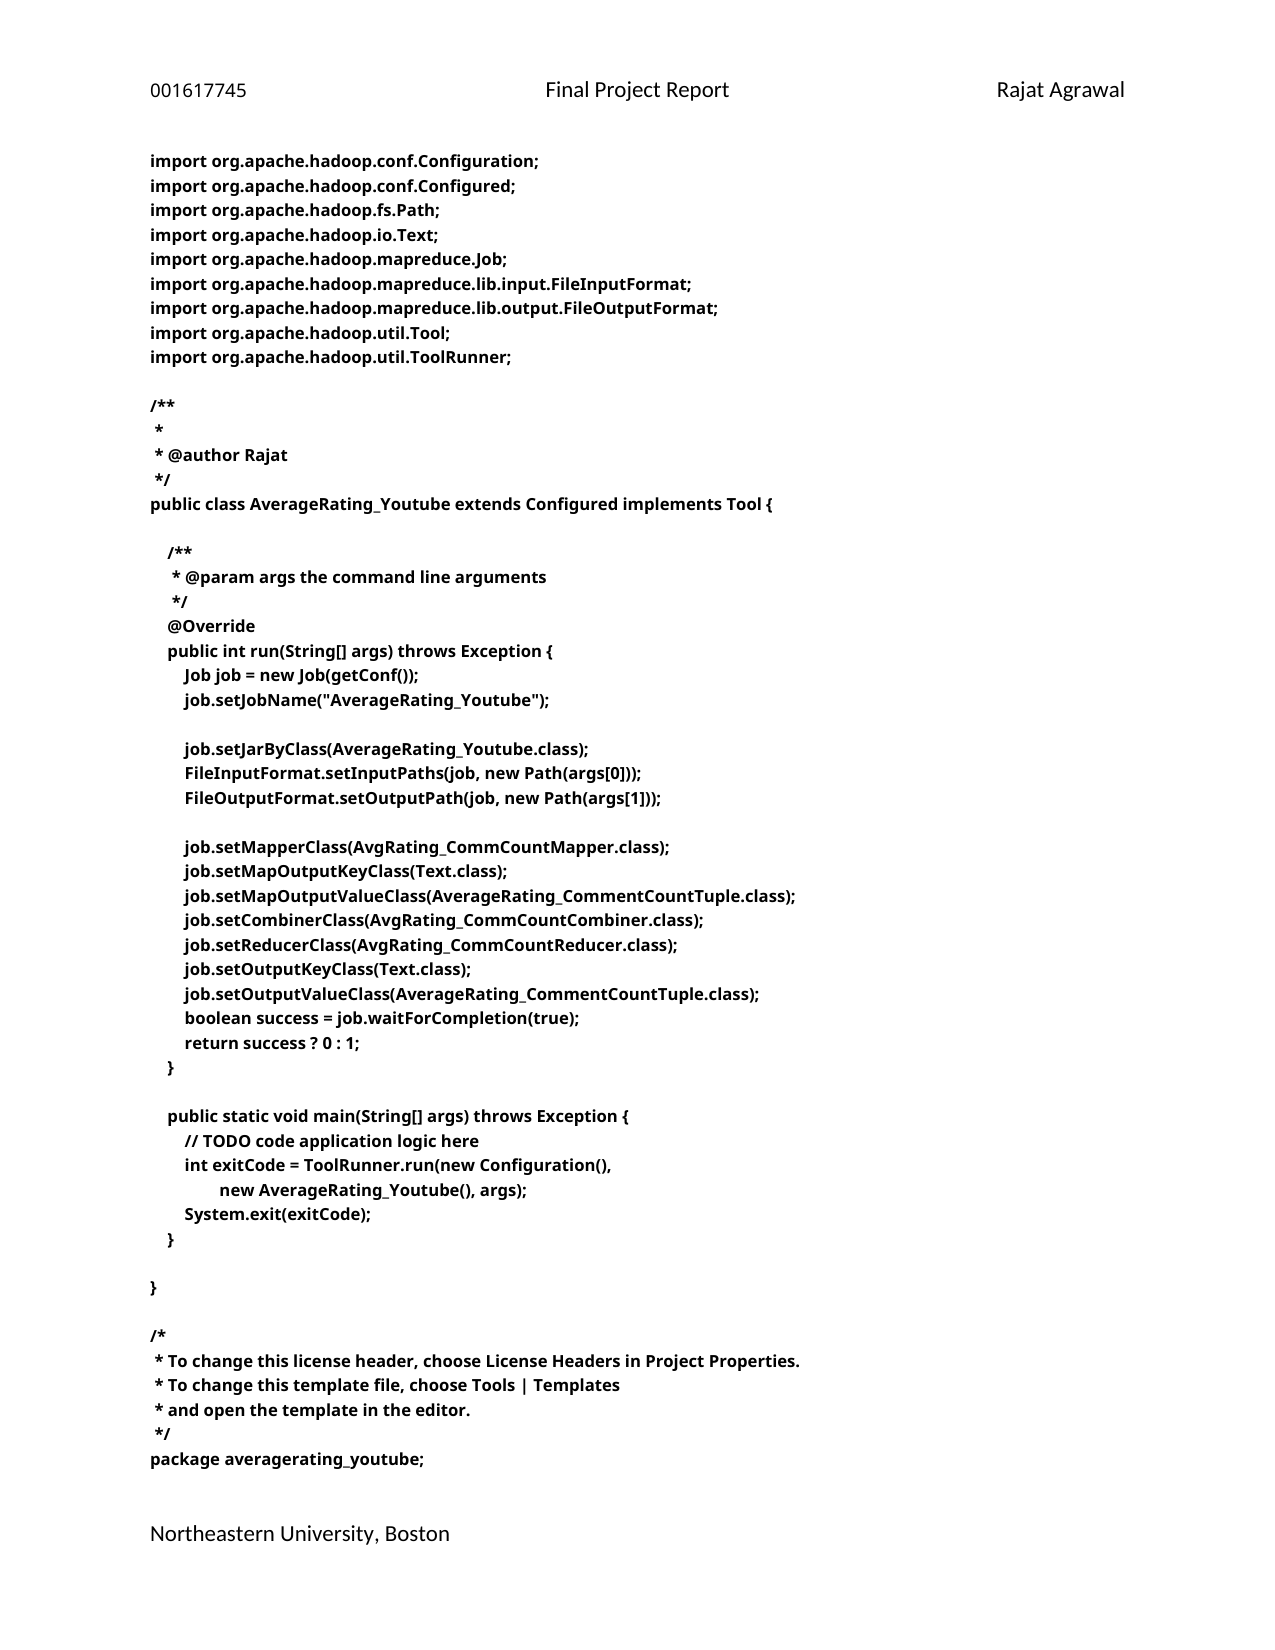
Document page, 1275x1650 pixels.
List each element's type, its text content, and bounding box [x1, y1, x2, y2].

text import org.apache.hadoop.mapreduce.lib.output.FileOutputFormat; [150, 297, 1125, 319]
text import org.apache.hadoop.conf.Configured; [150, 174, 1125, 197]
text } [150, 1276, 1125, 1299]
text * To change this template file, choose Tools | Templates [150, 1374, 1125, 1397]
text @Override [150, 615, 1125, 638]
text job.setMapOutputValueClass(AverageRating_CommentCountTuple.class); [150, 884, 1125, 907]
text * and open the template in the editor. [150, 1398, 1125, 1421]
text return success ? 0 : 1; [150, 1031, 1125, 1054]
text */ [150, 591, 1125, 613]
text /** [150, 395, 1125, 417]
text } [150, 1227, 1125, 1250]
text import org.apache.hadoop.mapreduce.Job; [150, 248, 1125, 271]
text job.setReducerClass(AvgRating_CommCountReducer.class); [150, 933, 1125, 956]
text import org.apache.hadoop.conf.Configuration; [150, 150, 1125, 173]
text * @author Rajat [150, 444, 1125, 466]
text /* [150, 1325, 1125, 1348]
text * To change this license header, choose License Headers in Project Properties. [150, 1349, 1125, 1372]
text System.exit(exitCode); [150, 1203, 1125, 1225]
text job.setCombinerClass(AvgRating_CommCountCombiner.class); [150, 909, 1125, 932]
text job.setJobName("AverageRating_Youtube"); [150, 688, 1125, 711]
text job.setJarByClass(AverageRating_Youtube.class); [150, 737, 1125, 760]
text public static void main(String[] args) throws Exception { [150, 1105, 1125, 1127]
text } [150, 1056, 1125, 1078]
text * [150, 419, 1125, 442]
text FileOutputFormat.setOutputPath(job, new Path(args[1])); [150, 786, 1125, 809]
text * @param args the command line arguments [150, 566, 1125, 589]
text public class AverageRating_Youtube extends Configured implements Tool { [150, 493, 1125, 515]
text import org.apache.hadoop.fs.Path; [150, 199, 1125, 222]
text import org.apache.hadoop.util.ToolRunner; [150, 346, 1125, 368]
text import org.apache.hadoop.io.Text; [150, 223, 1125, 246]
text job.setOutputKeyClass(Text.class); [150, 958, 1125, 981]
text new AverageRating_Youtube(), args); [150, 1178, 1125, 1201]
text job.setMapperClass(AvgRating_CommCountMapper.class); [150, 835, 1125, 858]
text job.setOutputValueClass(AverageRating_CommentCountTuple.class); [150, 982, 1125, 1005]
text FileInputFormat.setInputPaths(job, new Path(args[0])); [150, 762, 1125, 785]
text public int run(String[] args) throws Exception { [150, 639, 1125, 662]
text package averagerating_youtube; [150, 1447, 1125, 1470]
text boolean success = job.waitForCompletion(true); [150, 1007, 1125, 1029]
text import org.apache.hadoop.mapreduce.lib.input.FileInputFormat; [150, 272, 1125, 295]
text */ [150, 1423, 1125, 1446]
text int exitCode = ToolRunner.run(new Configuration(), [150, 1154, 1125, 1176]
text Job job = new Job(getConf()); [150, 664, 1125, 687]
text job.setMapOutputKeyClass(Text.class); [150, 860, 1125, 883]
text /** [150, 542, 1125, 564]
text */ [150, 468, 1125, 491]
text import org.apache.hadoop.util.Tool; [150, 321, 1125, 344]
text // TODO code application logic here [150, 1129, 1125, 1152]
